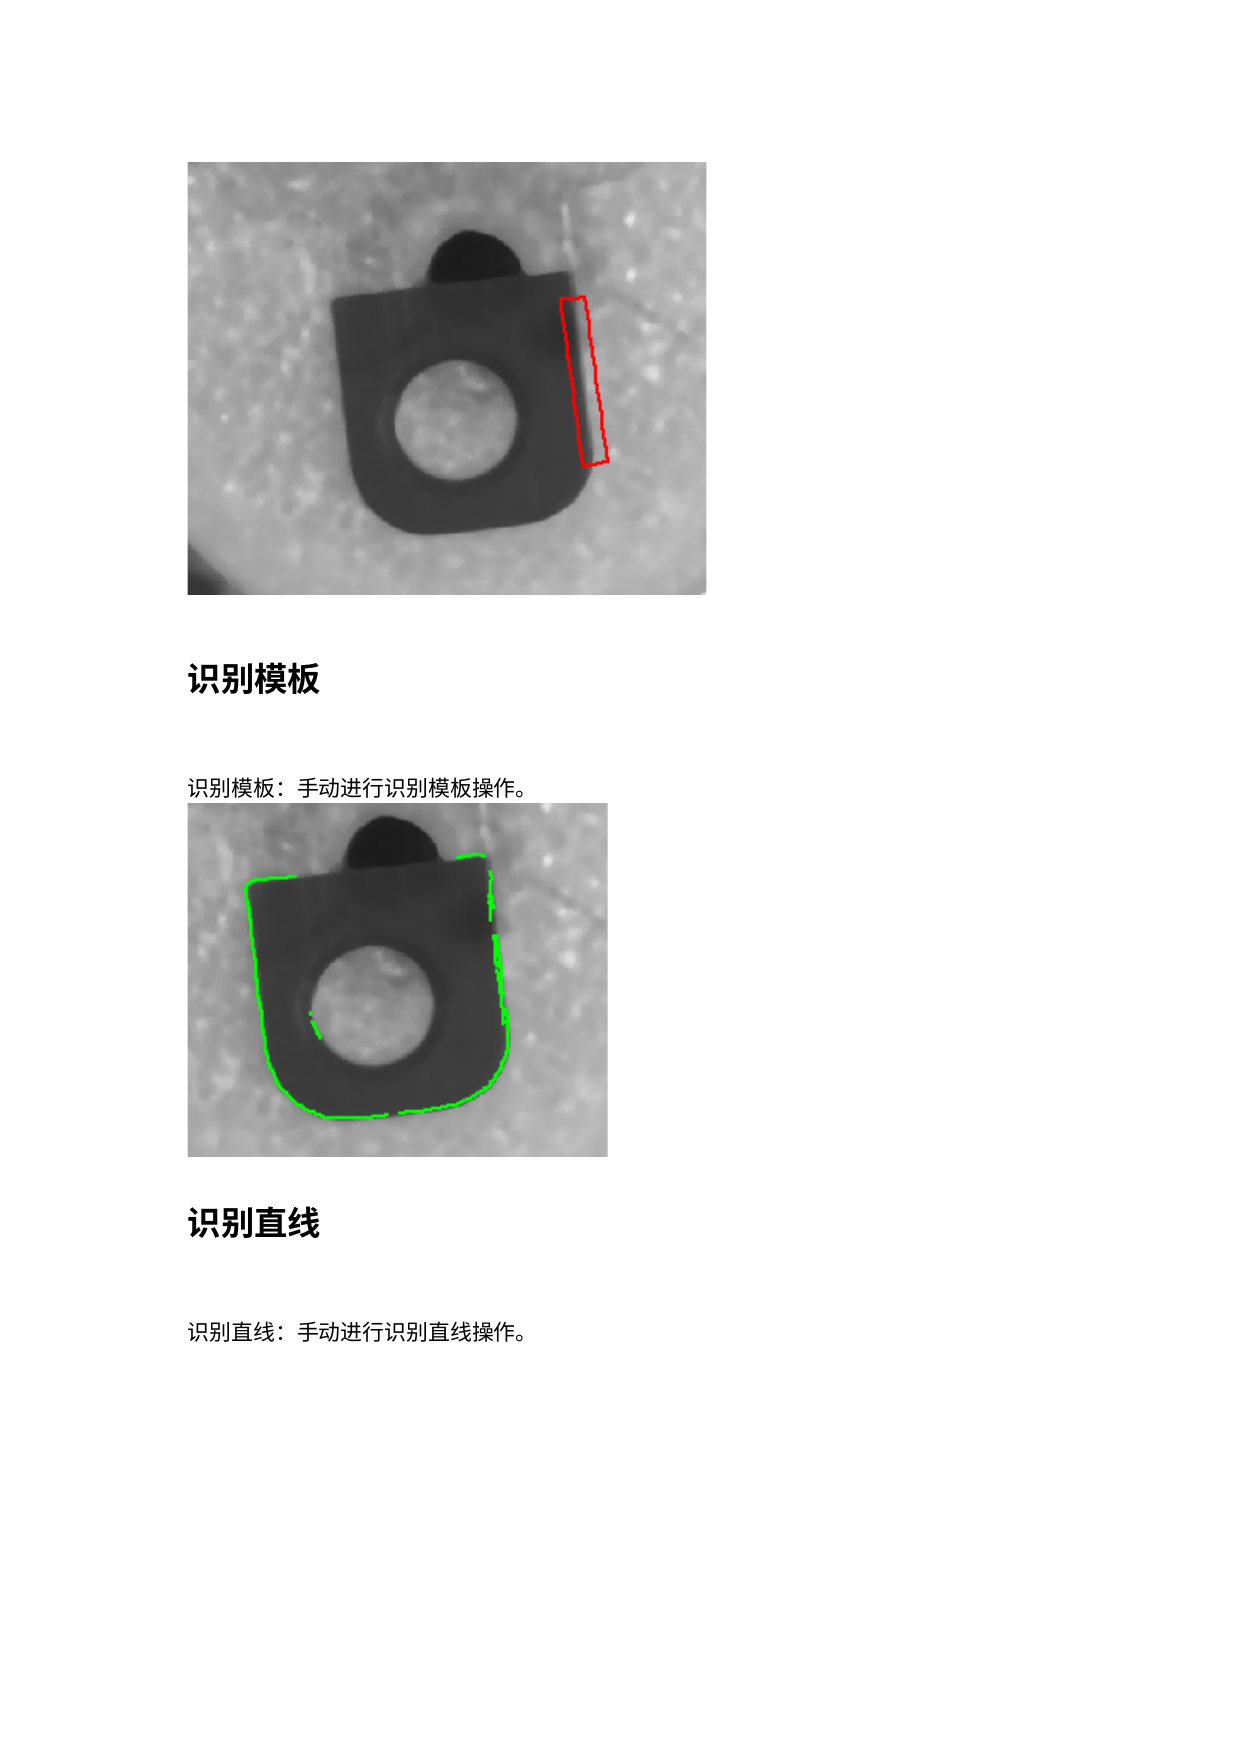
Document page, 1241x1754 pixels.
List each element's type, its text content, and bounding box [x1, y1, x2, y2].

subtitle 识别模板 [187, 644, 1053, 709]
picture [187, 803, 608, 1157]
text 识别直线：手动进行识别直线操作。 [187, 1315, 1053, 1347]
picture [187, 162, 707, 595]
subtitle 识别直线 [187, 1188, 1053, 1253]
text 识别模板：手动进行识别模板操作。 [187, 771, 1053, 803]
